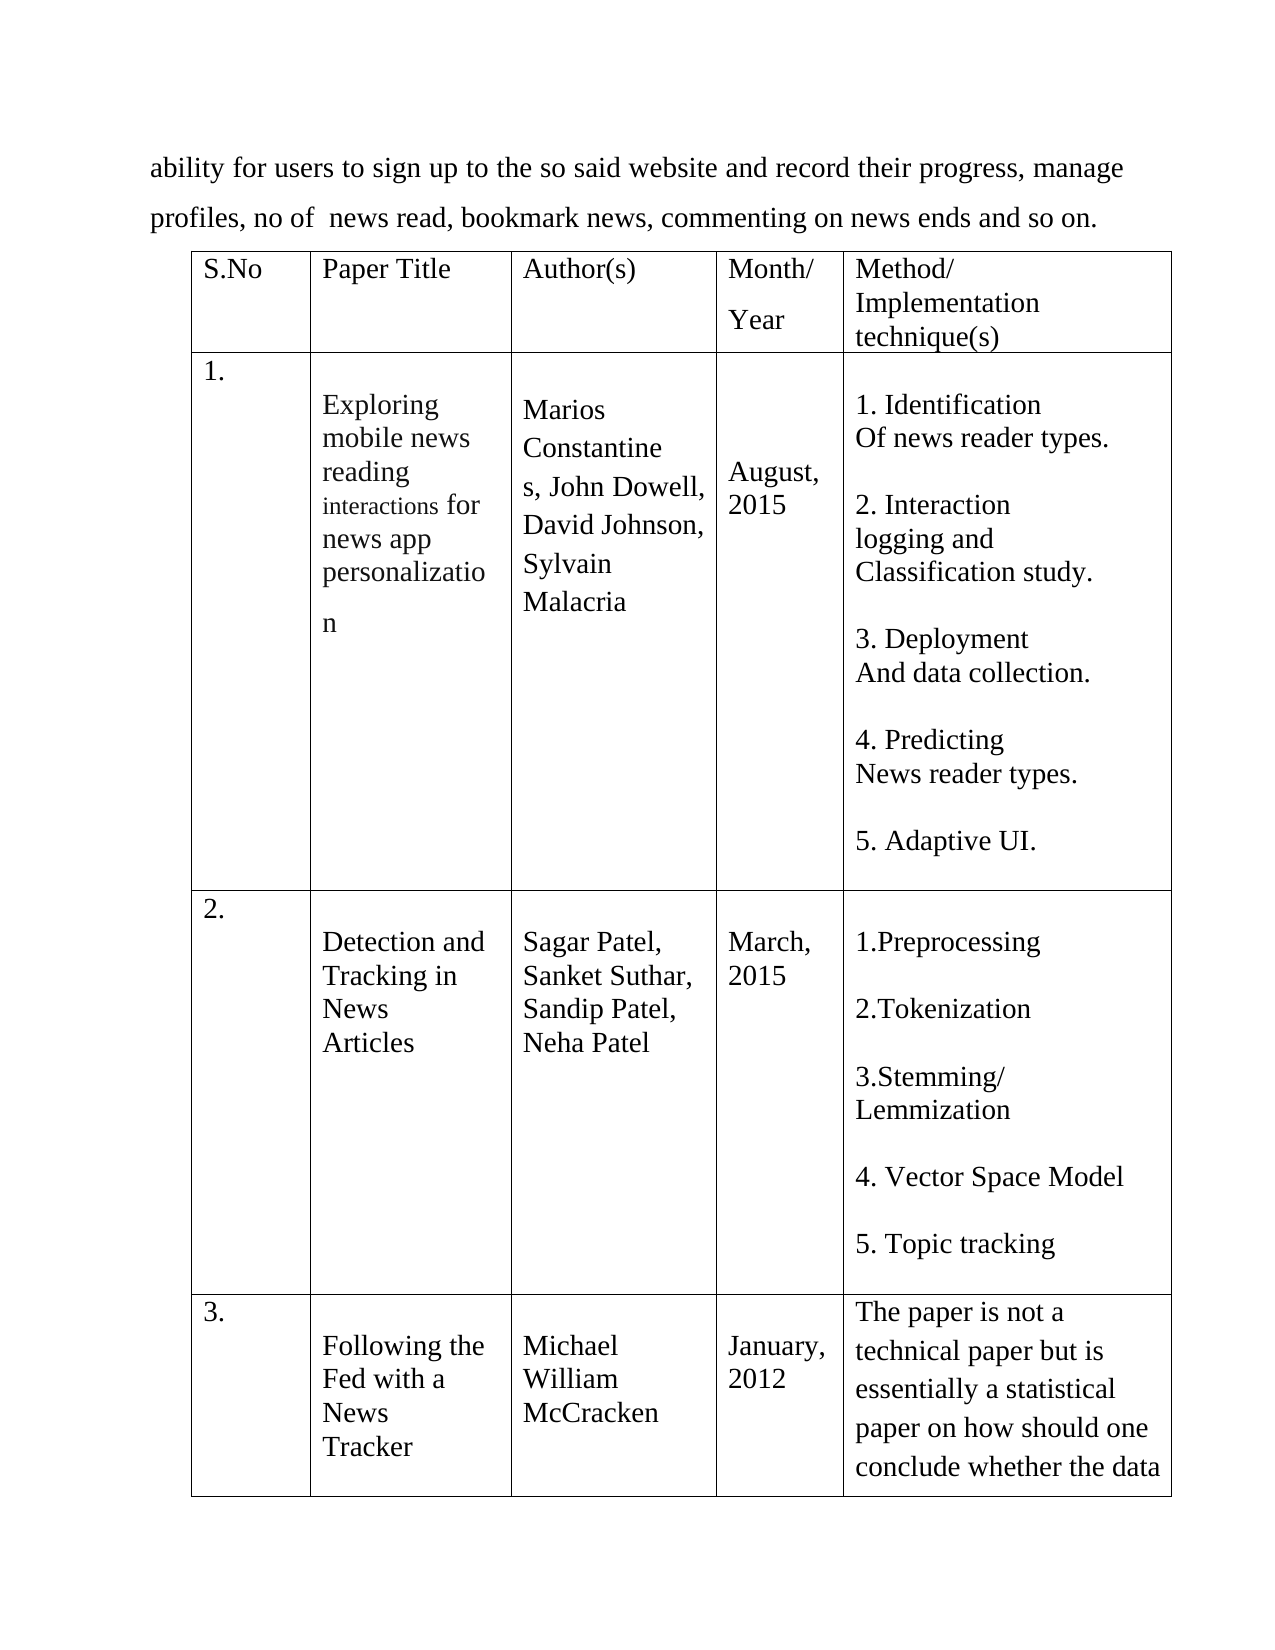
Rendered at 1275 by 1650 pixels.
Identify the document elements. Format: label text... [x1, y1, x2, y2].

table_header Author(s) [512, 252, 716, 352]
table_cell January, 2012 [717, 1295, 843, 1496]
table_cell Exploring mobile news reading interactions for news app personalization [311, 353, 511, 890]
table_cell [311, 1295, 511, 1496]
table_header Paper Title [311, 252, 511, 352]
table_header Month/ Year [717, 252, 843, 352]
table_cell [512, 1295, 716, 1496]
table_cell Detection and Tracking in News Articles [311, 891, 511, 1293]
table_cell Sagar Patel, Sanket Suthar, Sandip Patel, Neha Patel [512, 891, 716, 1293]
table_cell March, 2015 [717, 891, 843, 1293]
table_cell 1.Preprocessing 2.Tokenization 3.Stemming/Lemmization 4. Vector Space Model 5. Topic tracking [844, 891, 1171, 1293]
table_cell 2. [192, 891, 310, 1293]
table_cell August, 2015 [717, 353, 843, 890]
table_header S.No [192, 252, 310, 352]
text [150, 150, 1125, 234]
table_cell 1. [192, 353, 310, 890]
table_cell 3. [192, 1295, 310, 1496]
table_header Method/ Implementation technique(s) [844, 252, 1171, 352]
table_cell Marios Constantine s, John Dowell, David Johnson, Sylvain Malacria [512, 353, 716, 890]
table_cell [844, 1295, 1171, 1496]
table_cell 1. Identification Of news reader types. 2. Interaction logging and Classification study. 3. Deployment And data collection. 4. Predicting News reader types. 5. Adaptive UI. [844, 353, 1171, 890]
